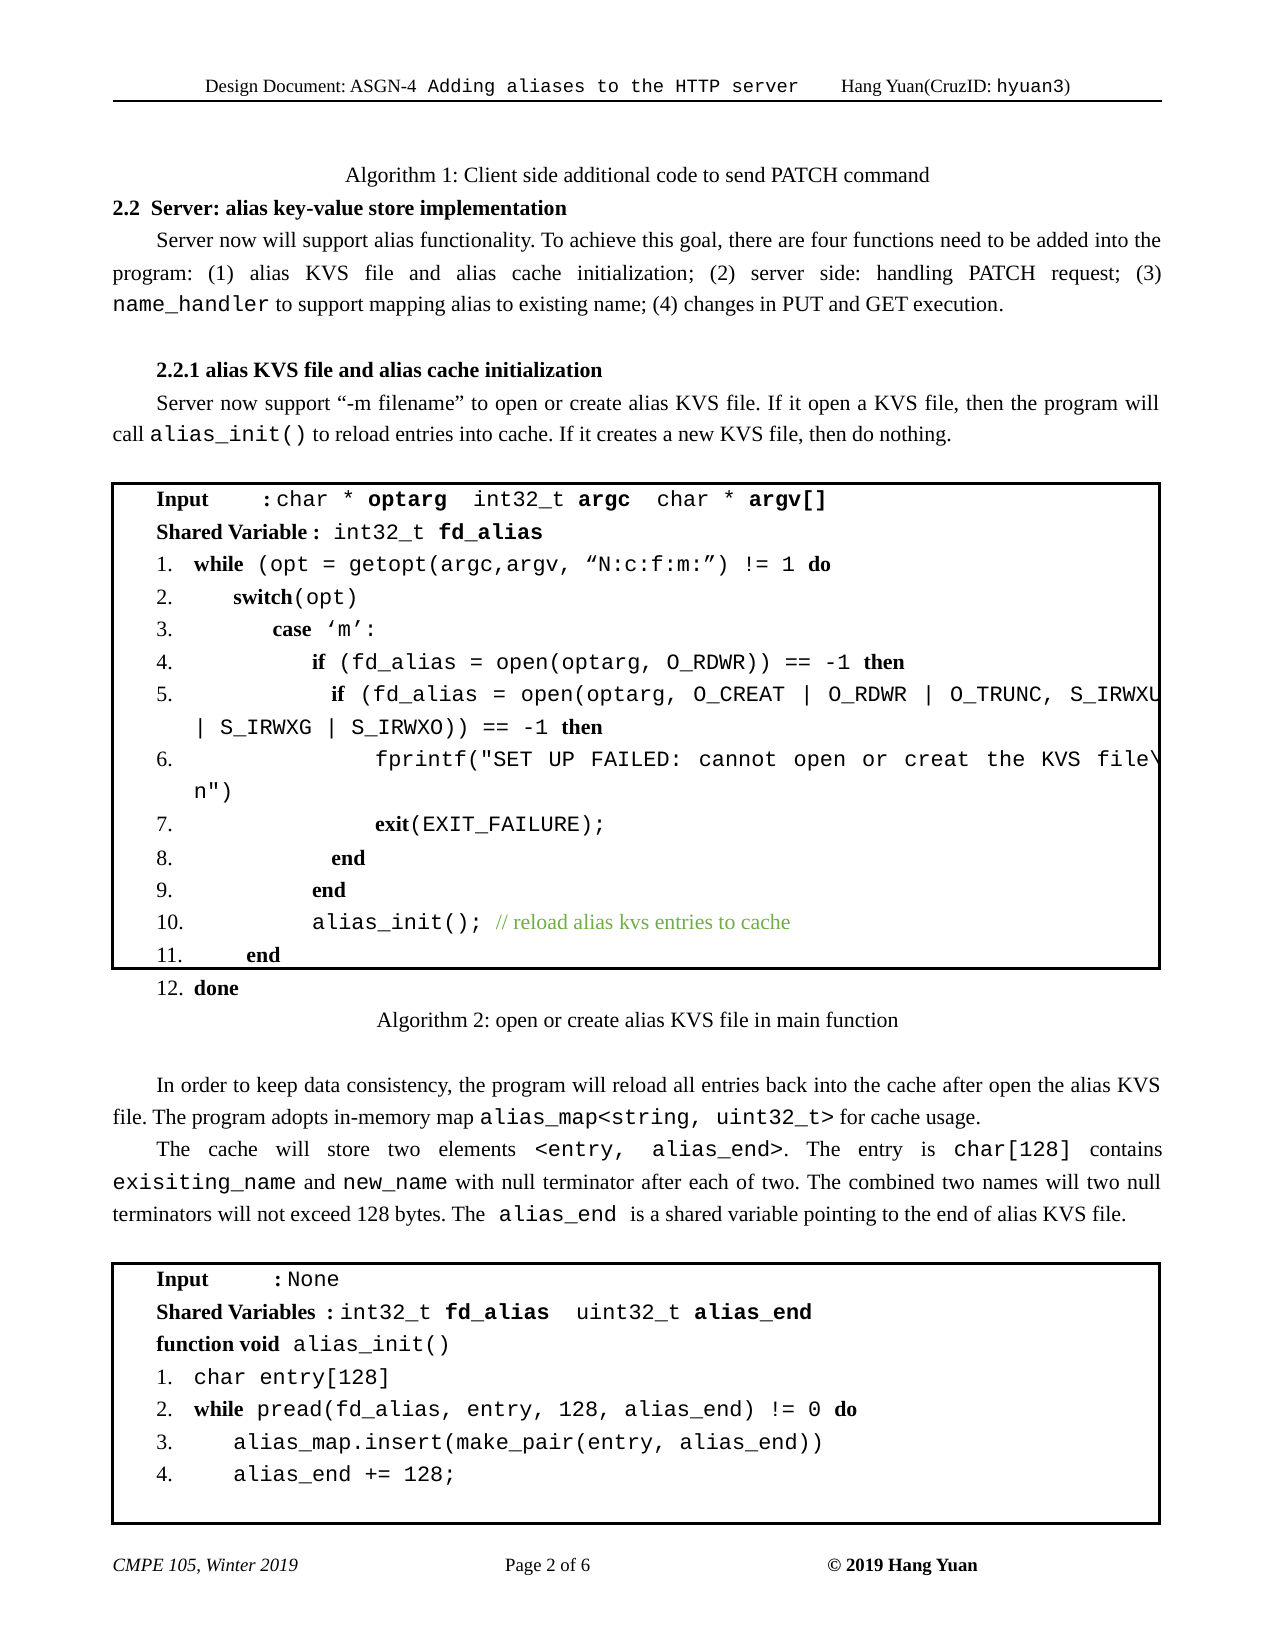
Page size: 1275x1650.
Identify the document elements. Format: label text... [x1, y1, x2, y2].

list fprintf("SET UP FAILED: cannot open or creat the KVS file\n") [156, 744, 1158, 809]
list alias_init(); // reload alias kvs entries to cache [156, 906, 1158, 939]
list end [156, 939, 1158, 967]
text function void alias_init() [114, 1329, 1158, 1361]
list done [156, 971, 1162, 1004]
text Server now support “-m filename” to open or create alias KVS file. If it open a KVS file, then the program will call alias_init() to reload entries into cache. If it creates a new KVS file, then do nothing. [112, 386, 1162, 451]
list if (fd_alias = open(optarg, O_CREAT | O_RDWR | O_TRUNC, S_IRWXU | S_IRWXG | S_IRWXO)) == -1 then [156, 679, 1158, 744]
list if (fd_alias = open(optarg, O_RDWR)) == -1 then [156, 646, 1158, 679]
text Shared Variable : int32_t fd_alias [114, 516, 1158, 549]
text 2.2.1 alias KVS file and alias cache initialization [112, 354, 1162, 386]
text Server now will support alias functionality. To achieve this goal, there are four functions need to be added into the program: (1) alias KVS file and alias cache initialization; (2) server side: handling PATCH request; (3) name_handler to support mapping alias to existing name; (4) changes in PUT and GET execution. [112, 224, 1162, 321]
list alias_end += 128; [156, 1459, 1158, 1491]
list case ‘m’: [156, 614, 1158, 646]
text Algorithm 1: Client side additional code to send PATCH command [112, 159, 1162, 191]
text Input : None [114, 1265, 1158, 1296]
list char entry[128] [156, 1361, 1158, 1394]
text Shared Variables : int32_t fd_alias uint32_t alias_end [114, 1296, 1158, 1329]
list exit(EXIT_FAILURE); [156, 809, 1158, 841]
text The cache will store two elements <entry, alias_end>. The entry is char[128] contains exisiting_name and new_name with null terminator after each of two. The combined two names will two null terminators will not exceed 128 bytes. The alias_end is a shared variable pointing to the end of alias KVS file. [112, 1134, 1162, 1231]
list end [156, 841, 1158, 874]
text Input : char * optarg int32_t argc char * argv[] [114, 485, 1158, 516]
list end [156, 874, 1158, 906]
list while (opt = getopt(argc,argv, “N:c:f:m:”) != 1 do [156, 549, 1158, 581]
list while pread(fd_alias, entry, 128, alias_end) != 0 do [156, 1394, 1158, 1426]
list switch(opt) [156, 581, 1158, 614]
text In order to keep data consistency, the program will reload all entries back into the cache after open the alias KVS file. The program adopts in-memory map alias_map<string, uint32_t> for cache usage. [112, 1069, 1162, 1134]
text Algorithm 2: open or create alias KVS file in main function [112, 1004, 1162, 1036]
list alias_map.insert(make_pair(entry, alias_end)) [156, 1426, 1158, 1459]
text 2.2 Server: alias key-value store implementation [112, 191, 1162, 224]
